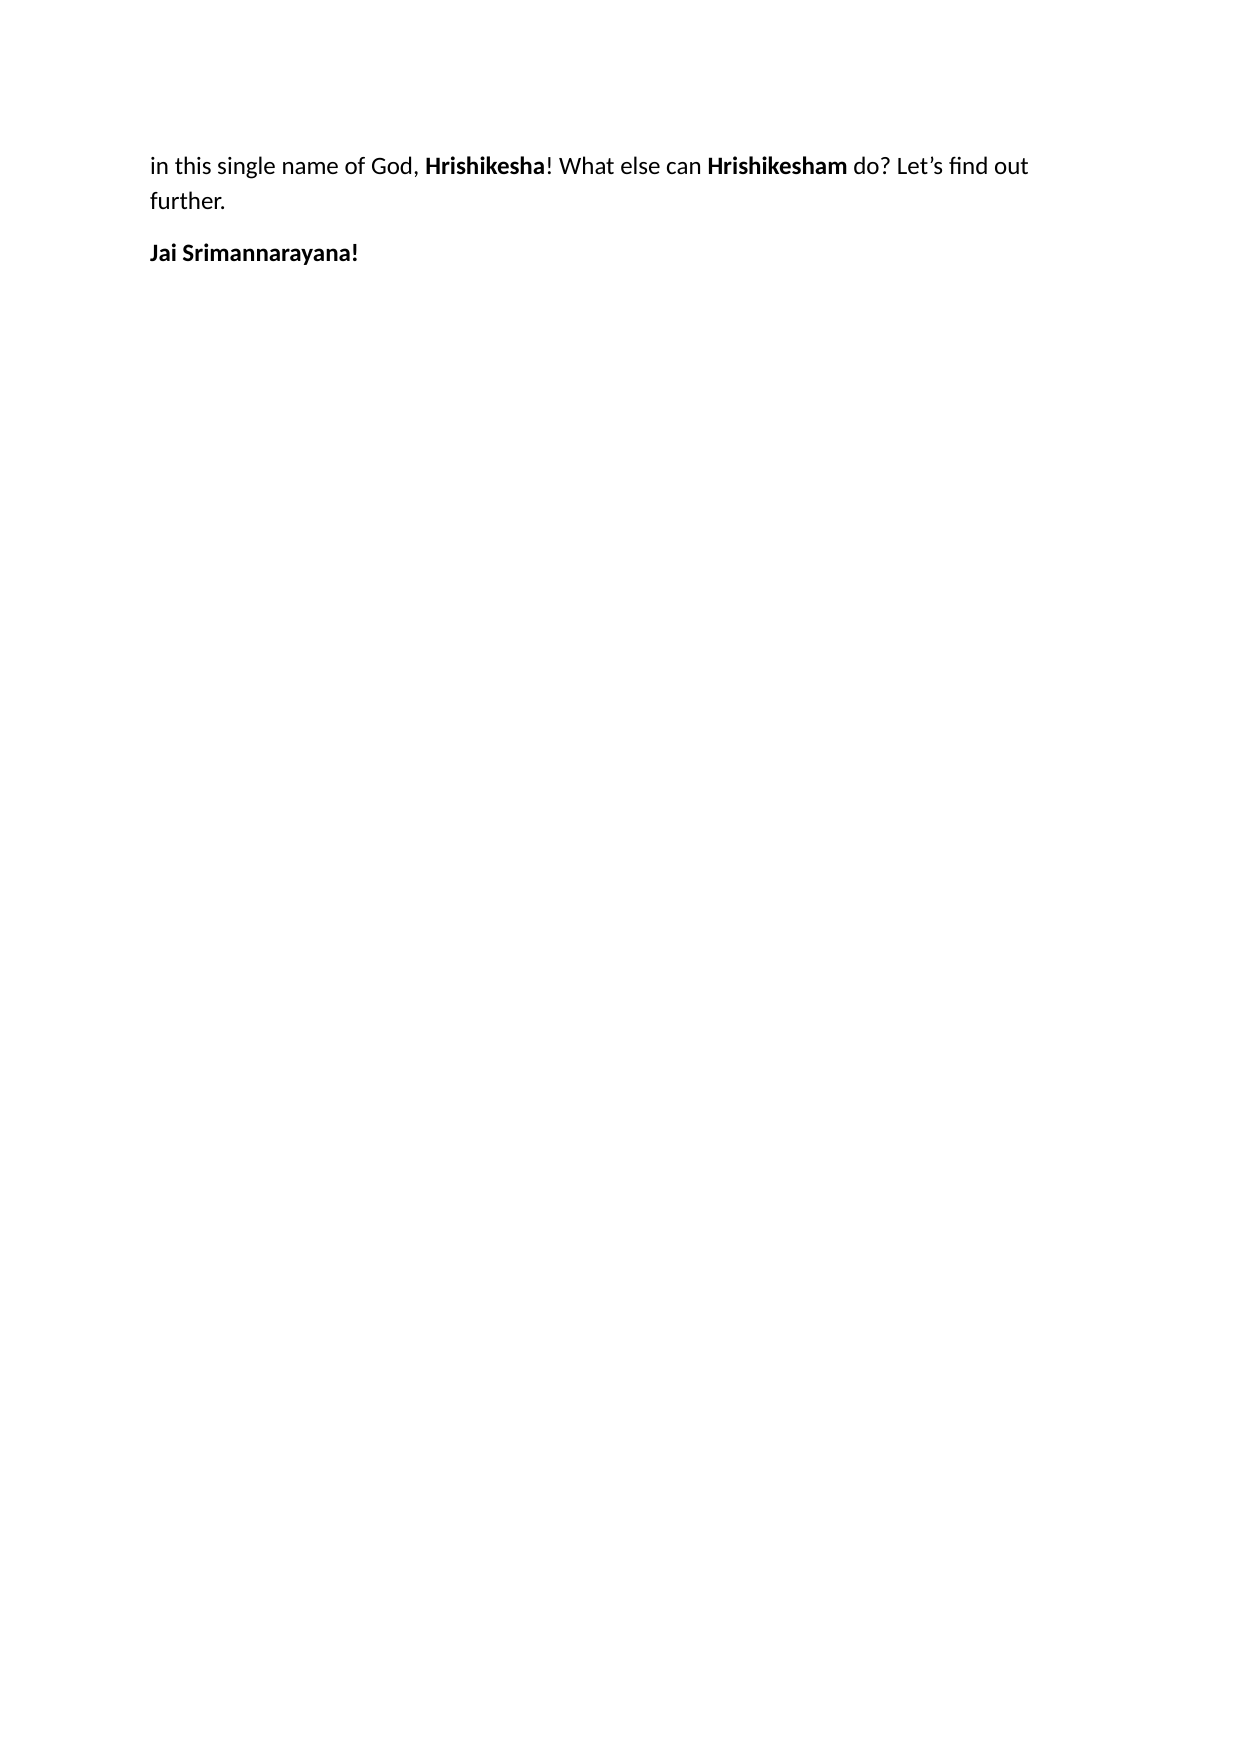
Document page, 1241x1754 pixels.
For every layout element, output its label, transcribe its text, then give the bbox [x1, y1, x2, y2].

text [150, 150, 1090, 216]
text Jai Srimannarayana! [150, 237, 1090, 267]
